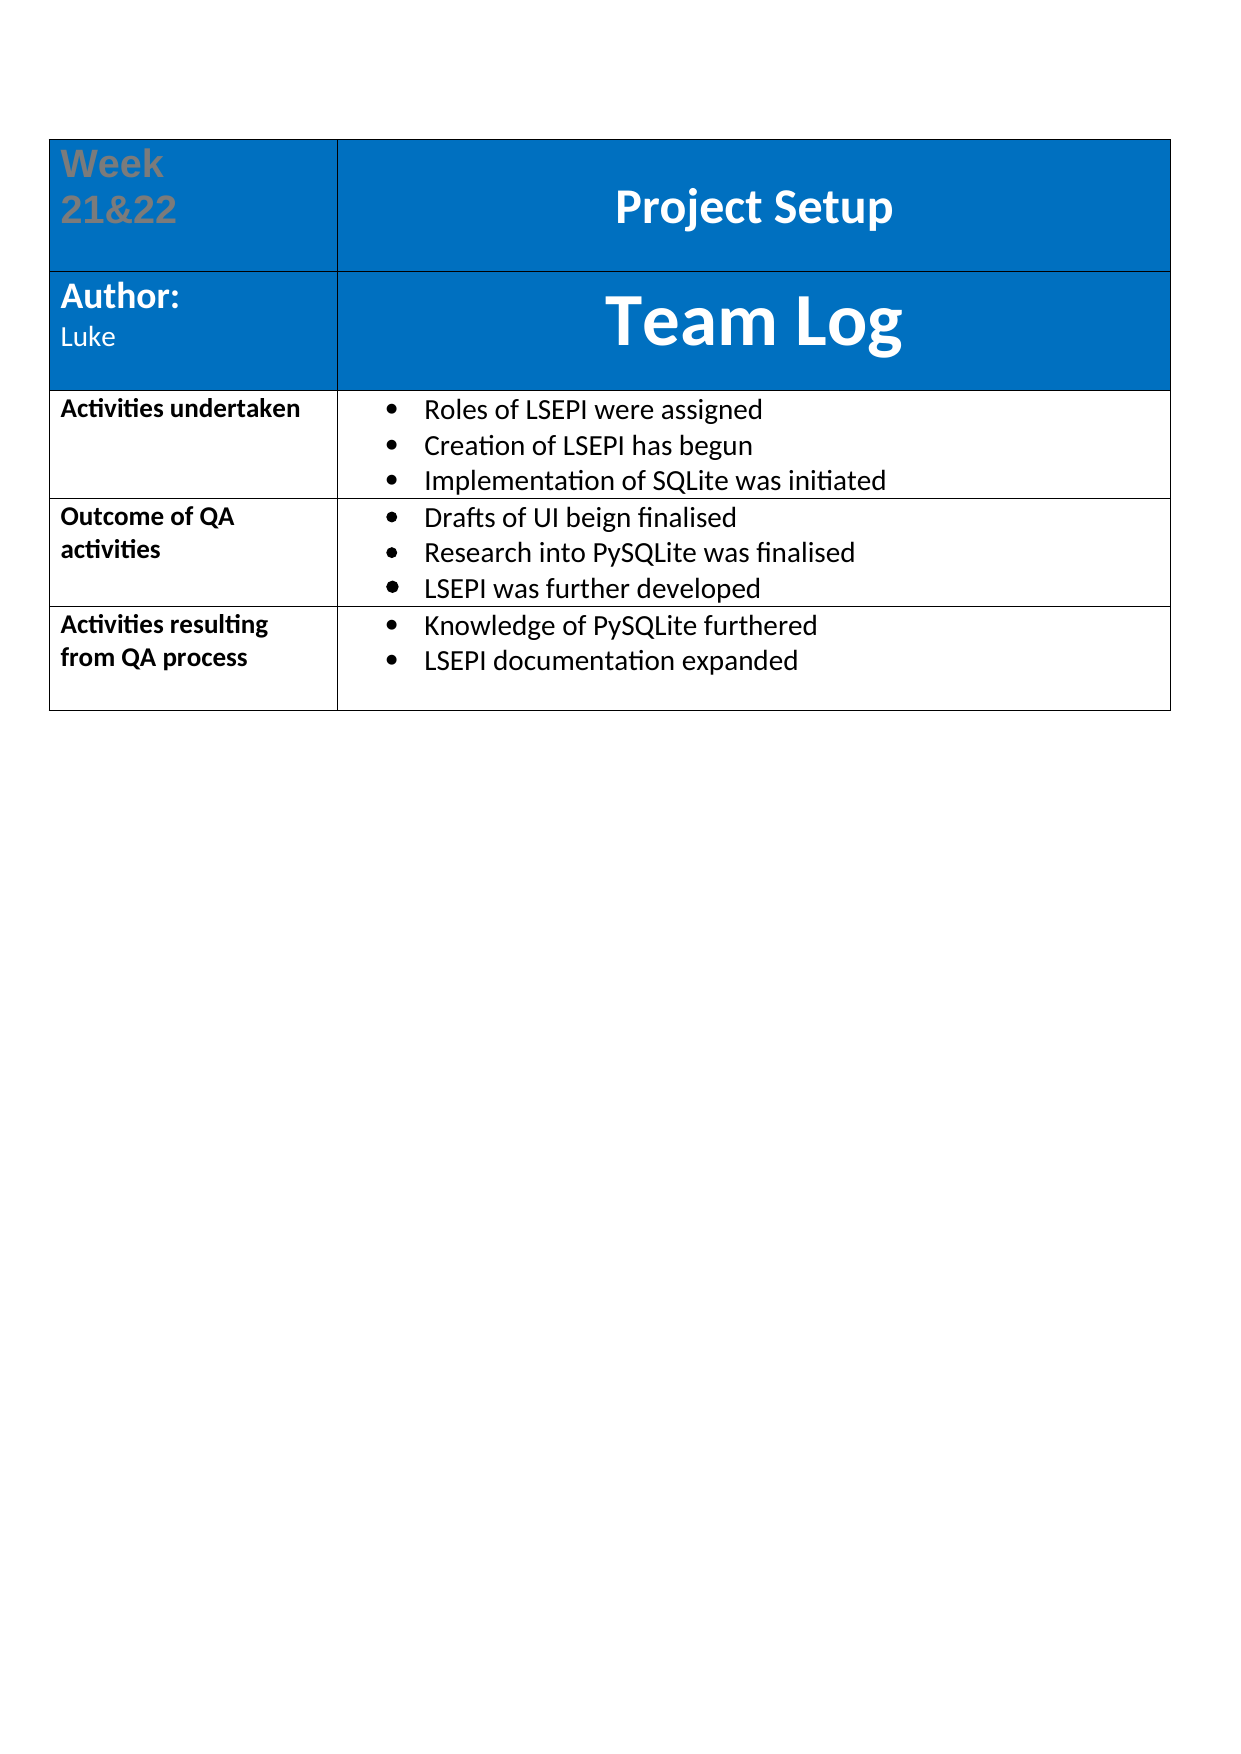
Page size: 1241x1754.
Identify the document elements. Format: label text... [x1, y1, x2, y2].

table_cell Drafts of UI beign finalised Research into PySQLite was finalised LSEPI was further developed [338, 499, 1170, 606]
table_cell Roles of LSEPI were assigned Creation of LSEPI has begun Implementation of SQLite was initiated [338, 391, 1170, 498]
table_cell Author: Luke [50, 272, 337, 390]
table_cell Activities undertaken [50, 391, 337, 498]
table_cell Team Log [338, 272, 1170, 390]
table_header Week 21&22 [50, 140, 337, 271]
table_cell Outcome of QA activities [50, 499, 337, 606]
table_cell Knowledge of PySQLite furthered LSEPI documentation expanded [338, 607, 1170, 710]
table_cell Activities resulting from QA process [50, 607, 337, 710]
table_header Project Setup [338, 140, 1170, 271]
